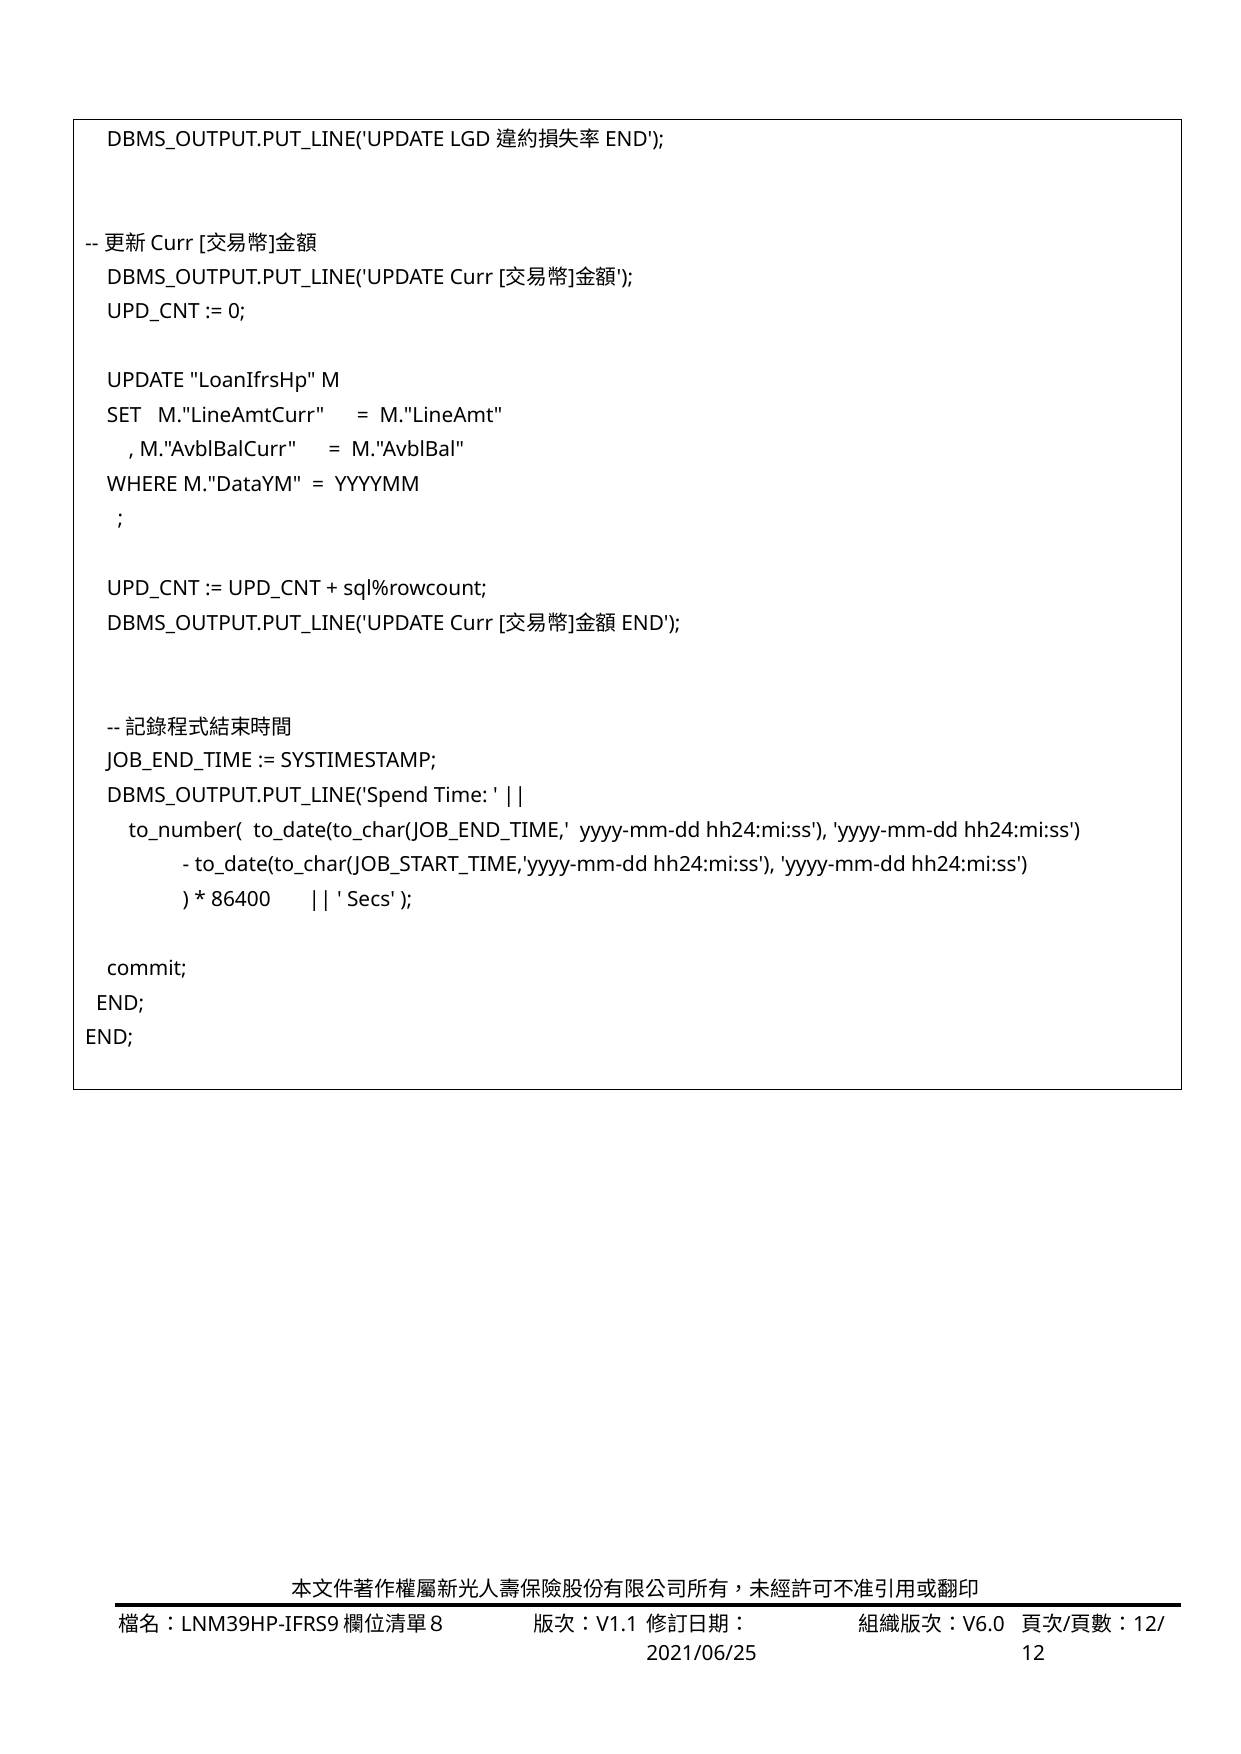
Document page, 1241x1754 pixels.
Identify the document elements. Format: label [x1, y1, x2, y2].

table_header [74, 120, 1181, 1088]
